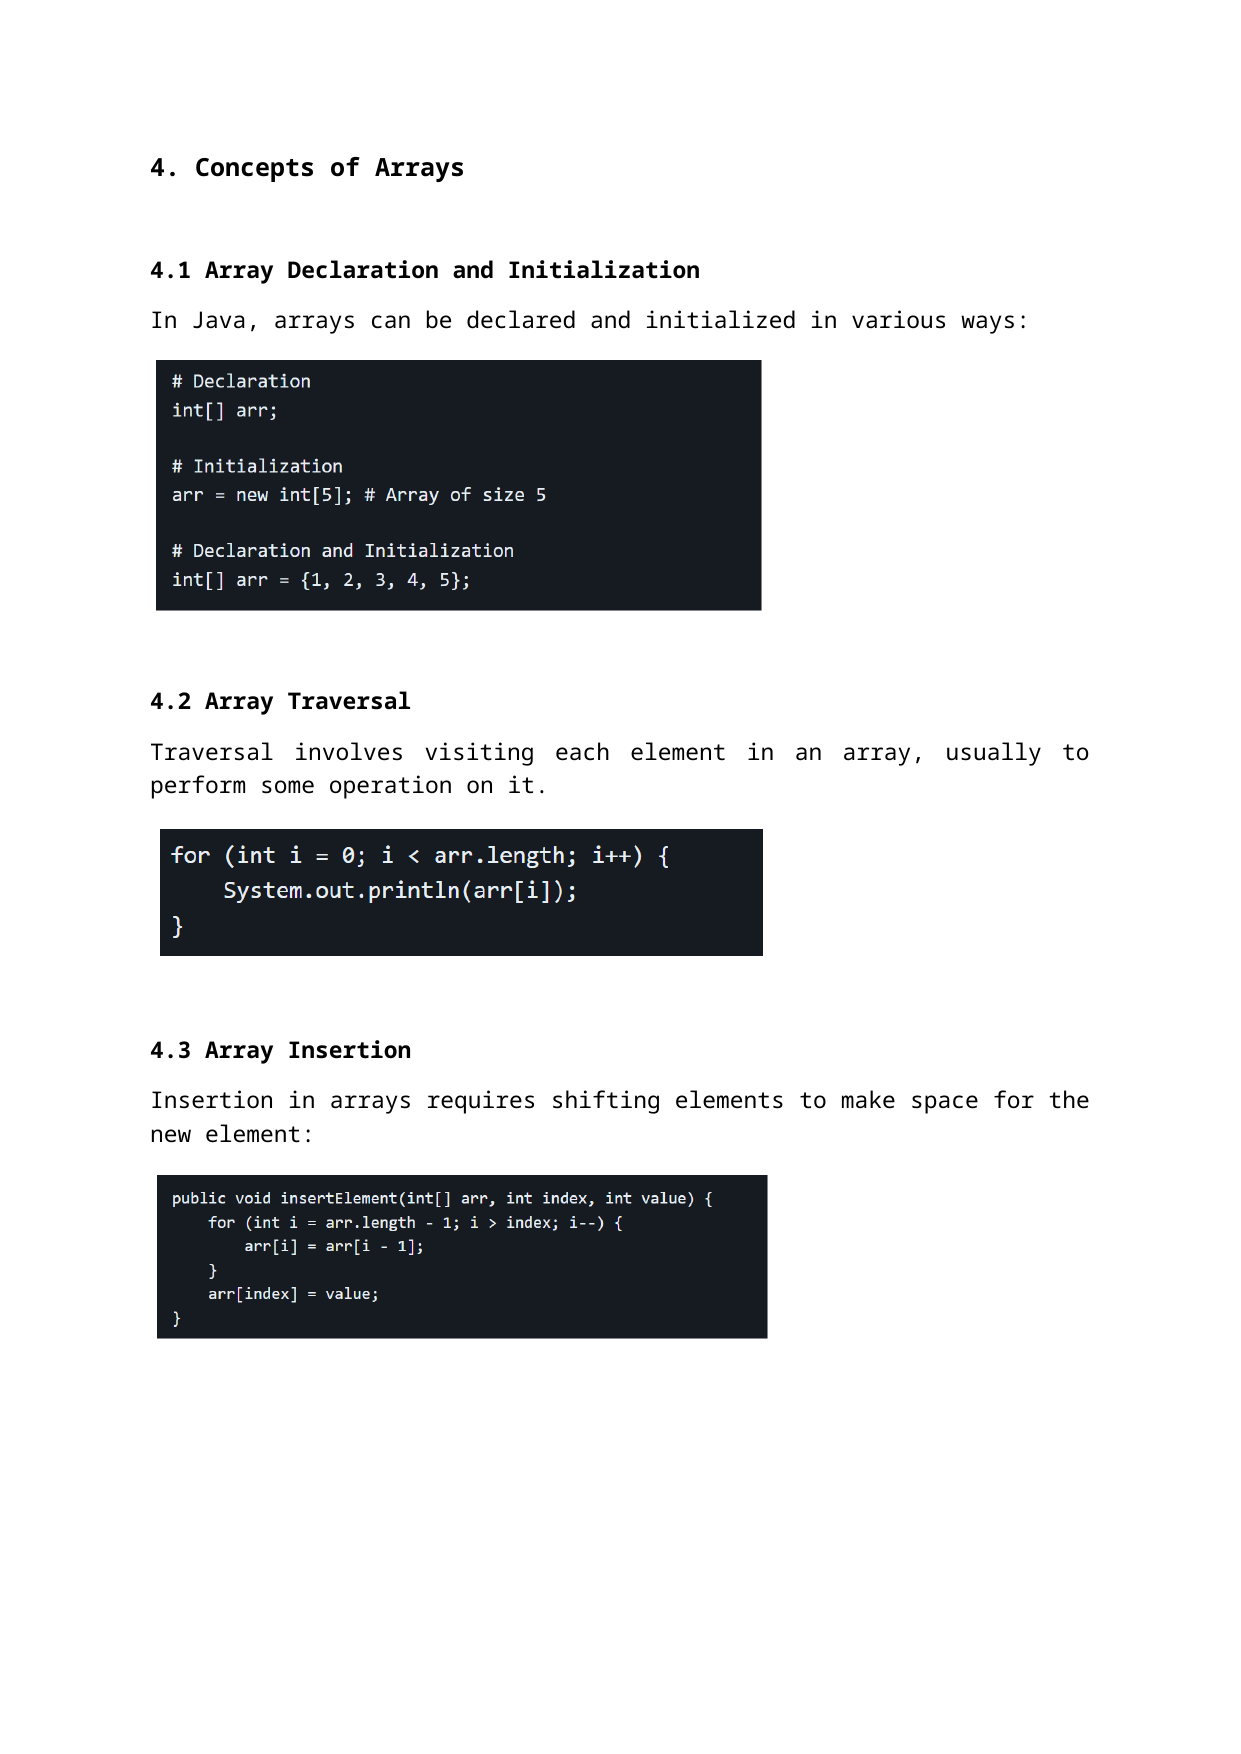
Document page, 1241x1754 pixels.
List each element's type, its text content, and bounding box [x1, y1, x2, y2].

text 4.3 Array Insertion [150, 1034, 1090, 1065]
text 4. Concepts of Arrays [150, 150, 1090, 184]
text In Java, arrays can be declared and initialized in various ways: [150, 304, 1090, 336]
picture [150, 1168, 774, 1345]
text 4.2 Array Traversal [150, 685, 1090, 717]
text 4.1 Array Declaration and Initialization [150, 254, 1090, 285]
text Traversal involves visiting each element in an array, usually to perform some operation on it. [150, 736, 1090, 801]
picture [150, 354, 767, 616]
text Insertion in arrays requires shifting elements to make space for the new element: [150, 1084, 1090, 1149]
picture [150, 820, 772, 965]
